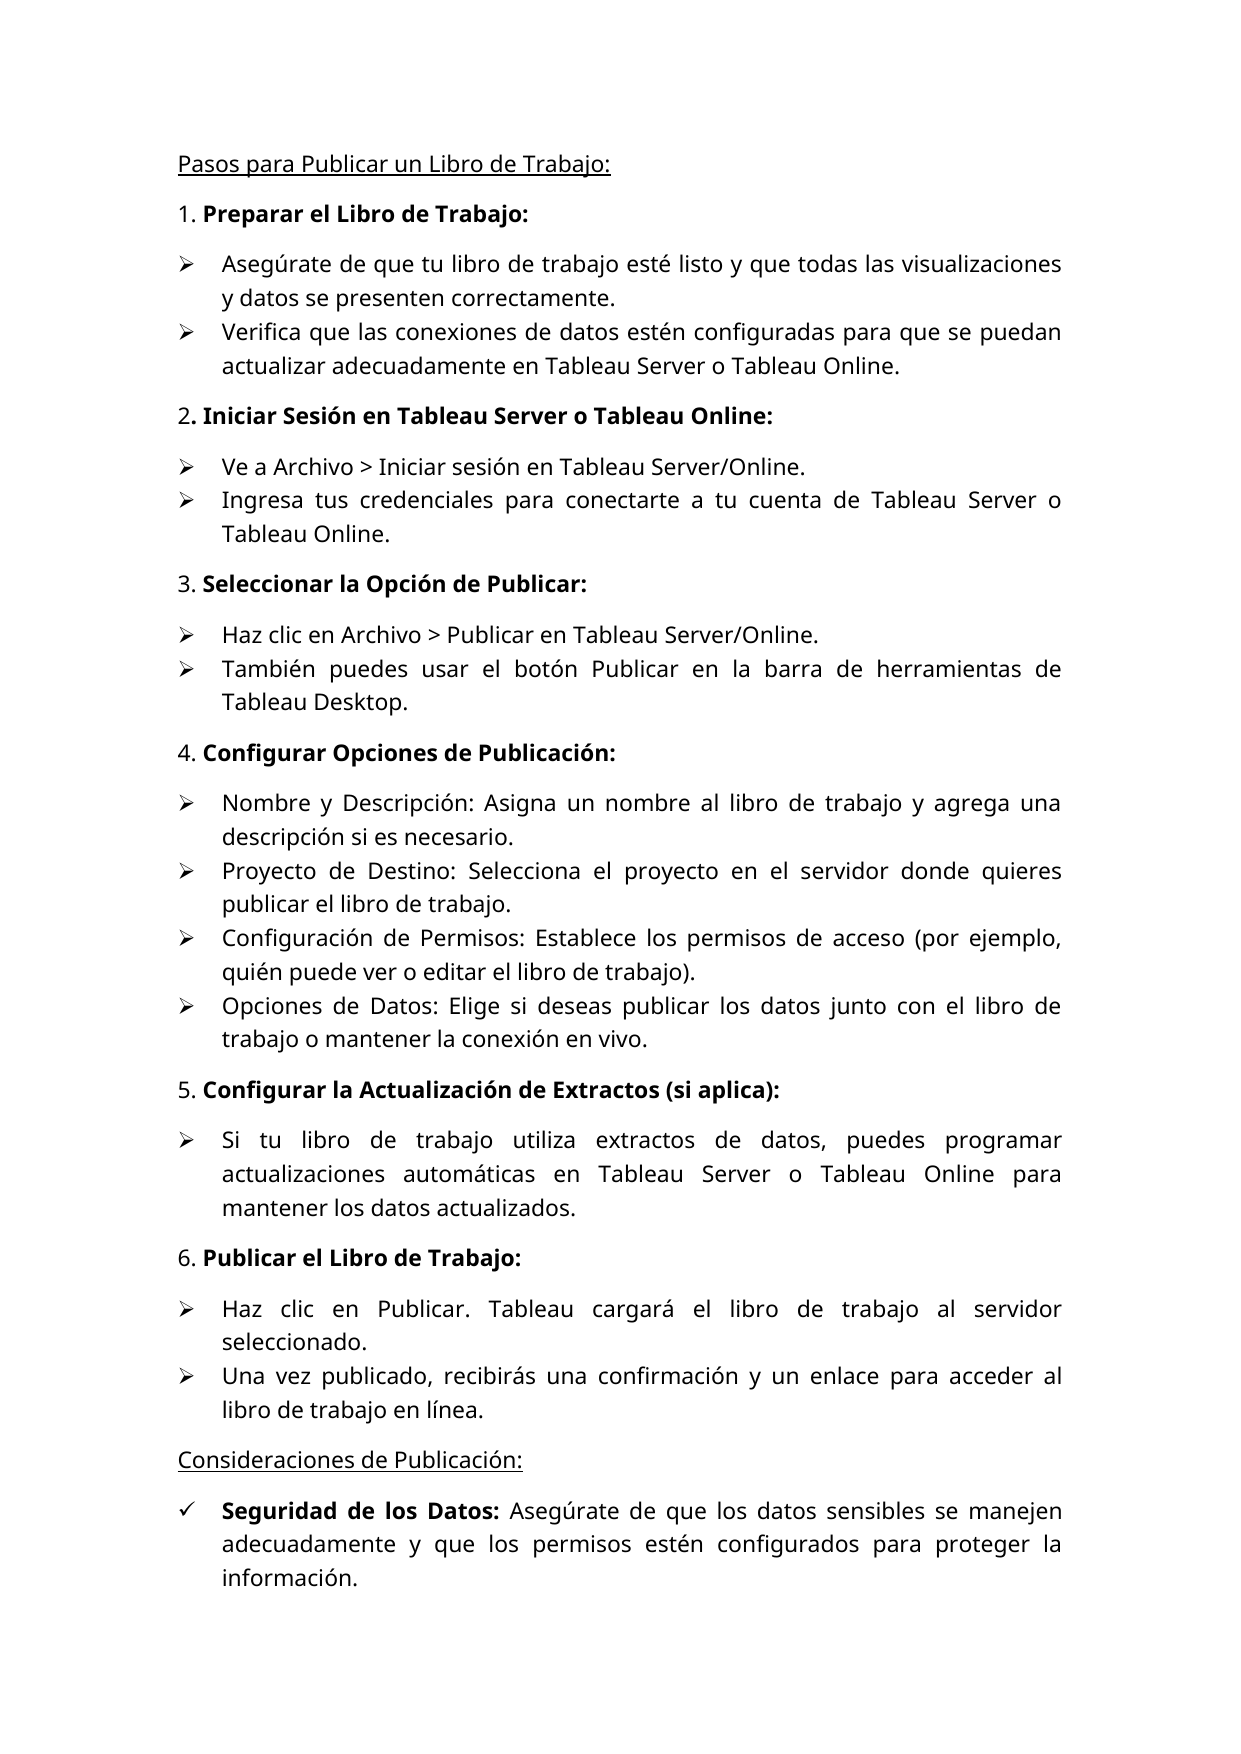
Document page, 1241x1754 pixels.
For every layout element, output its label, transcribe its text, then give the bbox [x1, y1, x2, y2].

list Seguridad de los Datos: Asegúrate de que los datos sensibles se manejen adecuadamente y que los permisos estén configurados para proteger la información. [177, 1495, 1063, 1593]
list Haz clic en Publicar. Tableau cargará el libro de trabajo al servidor seleccionado. [177, 1293, 1063, 1358]
list Nombre y Descripción: Asigna un nombre al libro de trabajo y agrega una descripción si es necesario. [177, 787, 1063, 852]
list Configuración de Permisos: Establece los permisos de acceso (por ejemplo, quién puede ver o editar el libro de trabajo). [177, 922, 1063, 987]
text Consideraciones de Publicación: [177, 1444, 1063, 1476]
list Ve a Archivo > Iniciar sesión en Tableau Server/Online. [177, 451, 1063, 482]
list Verifica que las conexiones de datos estén configuradas para que se puedan actualizar adecuadamente en Tableau Server o Tableau Online. [177, 316, 1063, 381]
text 3. Seleccionar la Opción de Publicar: [177, 568, 1063, 600]
text Pasos para Publicar un Libro de Trabajo: [177, 148, 1063, 179]
text 4. Configurar Opciones de Publicación: [177, 737, 1063, 768]
list Ingresa tus credenciales para conectarte a tu cuenta de Tableau Server o Tableau Online. [177, 484, 1063, 549]
list Haz clic en Archivo > Publicar en Tableau Server/Online. [177, 619, 1063, 650]
text 5. Configurar la Actualización de Extractos (si aplica): [177, 1074, 1063, 1105]
list También puedes usar el botón Publicar en la barra de herramientas de Tableau Desktop. [177, 653, 1063, 718]
list Proyecto de Destino: Selecciona el proyecto en el servidor donde quieres publicar el libro de trabajo. [177, 855, 1063, 920]
list Opciones de Datos: Elige si deseas publicar los datos junto con el libro de trabajo o mantener la conexión en vivo. [177, 990, 1063, 1055]
list Si tu libro de trabajo utiliza extractos de datos, puedes programar actualizaciones automáticas en Tableau Server o Tableau Online para mantener los datos actualizados. [177, 1124, 1063, 1223]
text 1. Preparar el Libro de Trabajo: [177, 198, 1063, 229]
list Una vez publicado, recibirás una confirmación y un enlace para acceder al libro de trabajo en línea. [177, 1360, 1063, 1425]
list Asegúrate de que tu libro de trabajo esté listo y que todas las visualizaciones y datos se presenten correctamente. [177, 248, 1063, 313]
text 2. Iniciar Sesión en Tableau Server o Tableau Online: [177, 400, 1063, 431]
text 6. Publicar el Libro de Trabajo: [177, 1242, 1063, 1273]
